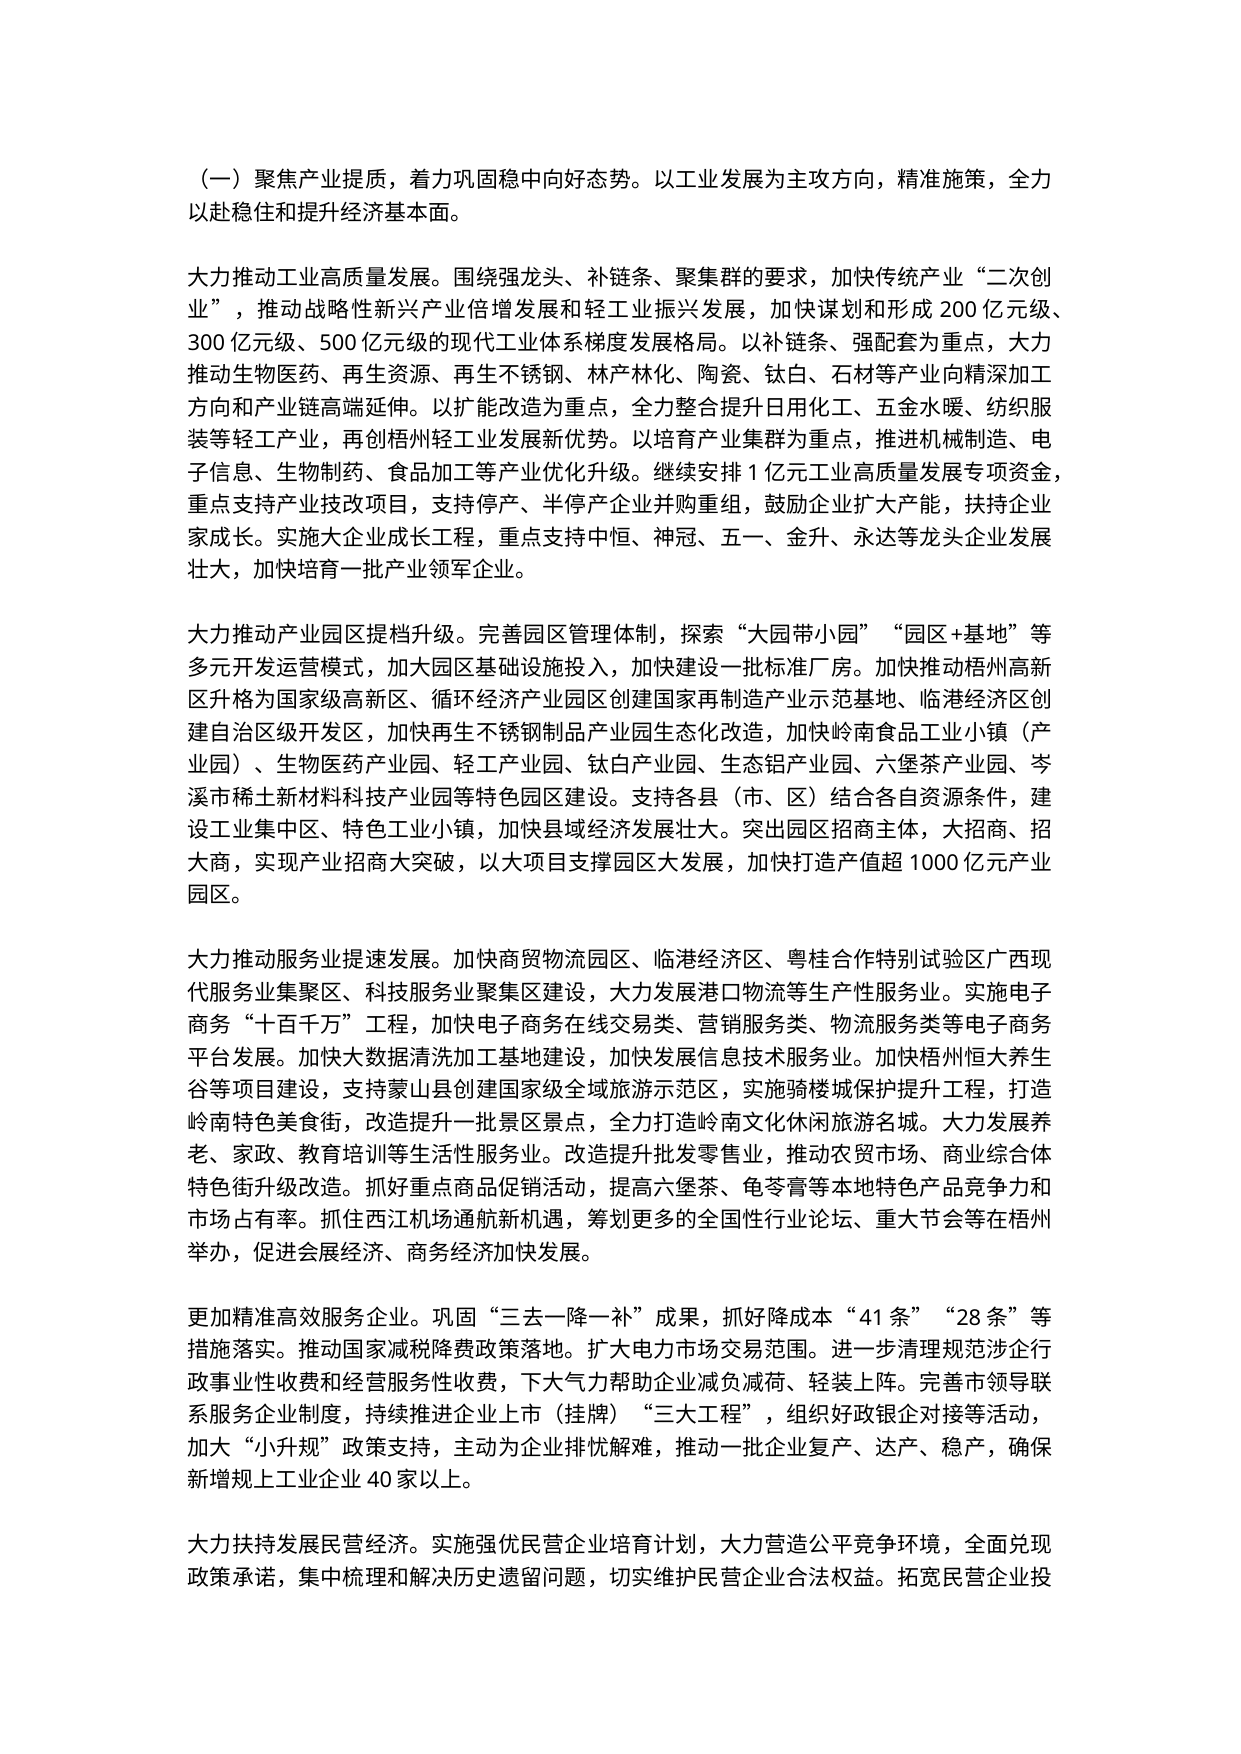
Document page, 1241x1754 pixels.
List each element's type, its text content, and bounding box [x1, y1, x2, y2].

text 更加精准高效服务企业。巩固“三去一降一补”成果，抓好降成本“41条”“28条”等措施落实。推动国家减税降费政策落地。扩大电力市场交易范围。进一步清理规范涉企行政事业性收费和经营服务性收费，下大气力帮助企业减负减荷、轻装上阵。完善市领导联系服务企业制度，持续推进企业上市（挂牌）“三大工程”，组织好政银企对接等活动，加大“小升规”政策支持，主动为企业排忧解难，推动一批企业复产、达产、稳产，确保新增规上工业企业40家以上。 [187, 1299, 1053, 1494]
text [187, 1527, 1053, 1592]
text 大力推动服务业提速发展。加快商贸物流园区、临港经济区、粤桂合作特别试验区广西现代服务业集聚区、科技服务业聚集区建设，大力发展港口物流等生产性服务业。实施电子商务“十百千万”工程，加快电子商务在线交易类、营销服务类、物流服务类等电子商务平台发展。加快大数据清洗加工基地建设，加快发展信息技术服务业。加快梧州恒大养生谷等项目建设，支持蒙山县创建国家级全域旅游示范区，实施骑楼城保护提升工程，打造岭南特色美食街，改造提升一批景区景点，全力打造岭南文化休闲旅游名城。大力发展养老、家政、教育培训等生活性服务业。改造提升批发零售业，推动农贸市场、商业综合体、特色街升级改造。抓好重点商品促销活动，提高六堡茶、龟苓膏等本地特色产品竞争力和市场占有率。抓住西江机场通航新机遇，筹划更多的全国性行业论坛、重大节会等在梧州举办，促进会展经济、商务经济加快发展。 [187, 942, 1053, 1267]
text 大力推动产业园区提档升级。完善园区管理体制，探索“大园带小园”“园区+基地”等多元开发运营模式，加大园区基础设施投入，加快建设一批标准厂房。加快推动梧州高新区升格为国家级高新区、循环经济产业园区创建国家再制造产业示范基地、临港经济区创建自治区级开发区，加快再生不锈钢制品产业园生态化改造，加快岭南食品工业小镇（产业园）、生物医药产业园、轻工产业园、钛白产业园、生态铝产业园、六堡茶产业园、岑溪市稀土新材料科技产业园等特色园区建设。支持各县（市、区）结合各自资源条件，建设工业集中区、特色工业小镇，加快县域经济发展壮大。突出园区招商主体，大招商、招大商，实现产业招商大突破，以大项目支撑园区大发展，加快打造产值超1000亿元产业园区。 [187, 617, 1053, 909]
text 大力推动工业高质量发展。围绕强龙头、补链条、聚集群的要求，加快传统产业“二次创业”，推动战略性新兴产业倍增发展和轻工业振兴发展，加快谋划和形成200亿元级、300亿元级、500亿元级的现代工业体系梯度发展格局。以补链条、强配套为重点，大力推动生物医药、再生资源、再生不锈钢、林产林化、陶瓷、钛白、石材等产业向精深加工方向和产业链高端延伸。以扩能改造为重点，全力整合提升日用化工、五金水暖、纺织服装等轻工产业，再创梧州轻工业发展新优势。以培育产业集群为重点，推进机械制造、电子信息、生物制药、食品加工等产业优化升级。继续安排1亿元工业高质量发展专项资金，重点支持产业技改项目，支持停产、半停产企业并购重组，鼓励企业扩大产能，扶持企业家成长。实施大企业成长工程，重点支持中恒、神冠、五一、金升、永达等龙头企业发展壮大，加快培育一批产业领军企业。 [187, 259, 1053, 584]
text （一）聚焦产业提质，着力巩固稳中向好态势。以工业发展为主攻方向，精准施策，全力以赴稳住和提升经济基本面。 [187, 162, 1053, 227]
